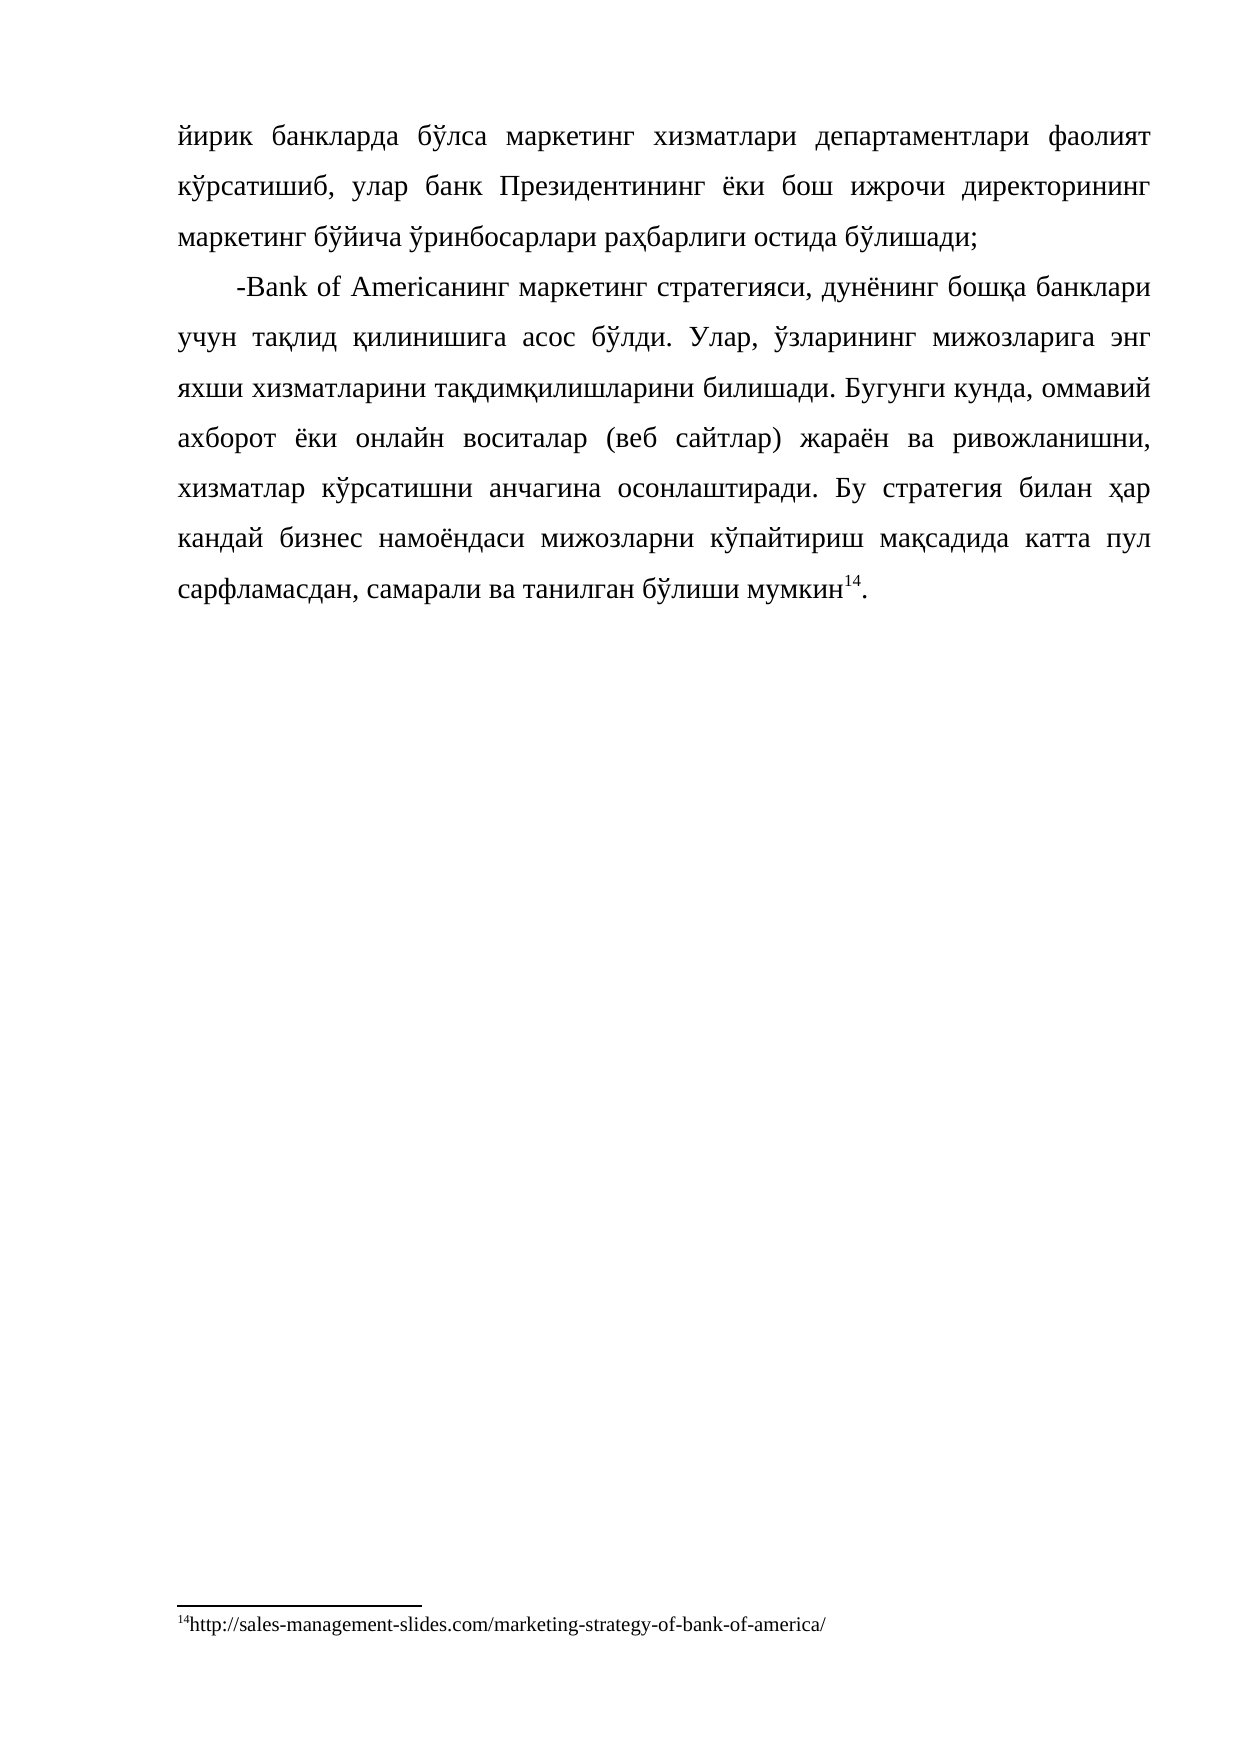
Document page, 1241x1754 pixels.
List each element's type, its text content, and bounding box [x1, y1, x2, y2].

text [177, 118, 1152, 252]
list -Bank of Americaнинг маркетинг стратегияси, дунёнинг бошқа банклари учун тақлид қилинишига асос бўлди. Улар, ўзларининг мижозларига энг яхши хизматларини тақдимқилишларини билишади. Бугунги кунда, оммавий ахборот ёки онлайн воситалар (веб сайтлар) жараён ва ривожланишни, хизматлар кўрсатишни анчагина осонлаштиради. Бу стратегия билан ҳар кандай бизнес намоёндаси мижозларни кўпайтириш мақсадида катта пул сарфламасдан, самарали ва танилган бўлиши мумкин. [177, 269, 1152, 604]
